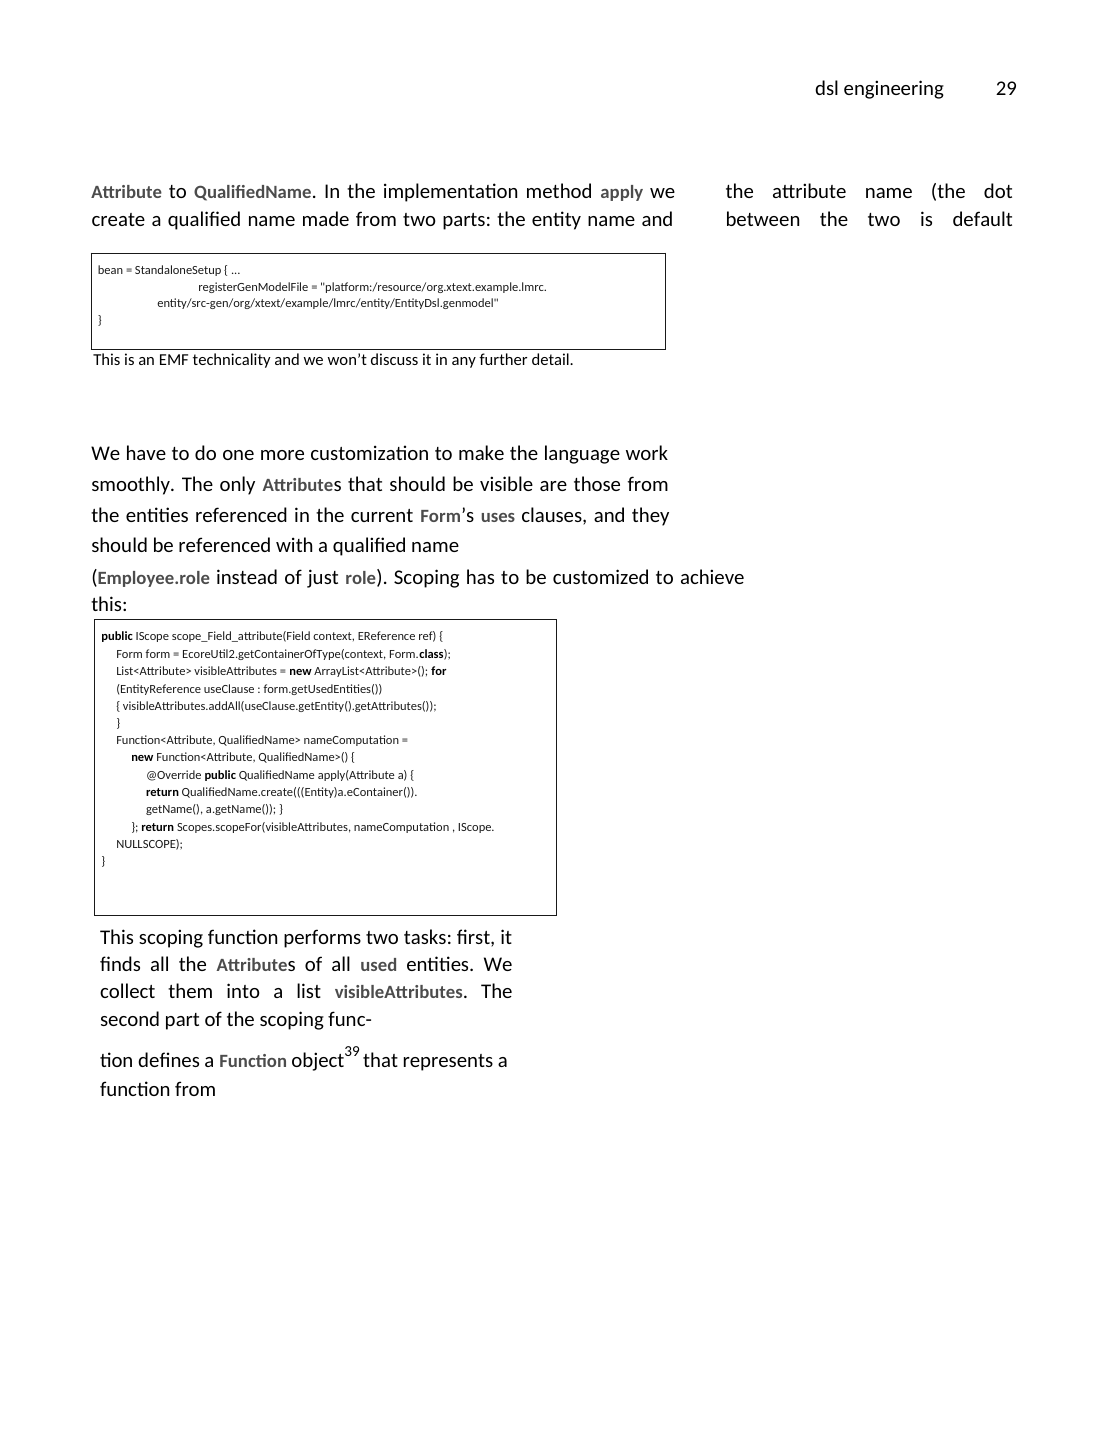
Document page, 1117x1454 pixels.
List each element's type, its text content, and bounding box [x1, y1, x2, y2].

table_header This is an EMF technicality and we won’t discuss it in any further detail. We have to do one more customization to make the language work smoothly. The only Attributes that should be visible are those from the entities referenced in the current Form’s uses clauses, and they should be referenced with a qualified name (Employee.role instead of just role). Scoping has to be customized to achieve this: [91, 253, 1004, 1103]
text Attribute to QualifiedName. In the implementation method apply we create a qualified name made from two parts: the entity name and the attribute name (the dot between the two is default behavior for the QualifiedName class). When we create the scope itself in the last line we pass in the list of attributes, as well as the function object. Xtext’s scoping framework uses the function object to determine the name by which each of the attributes is referenceable from this particular context. [91, 178, 675, 232]
